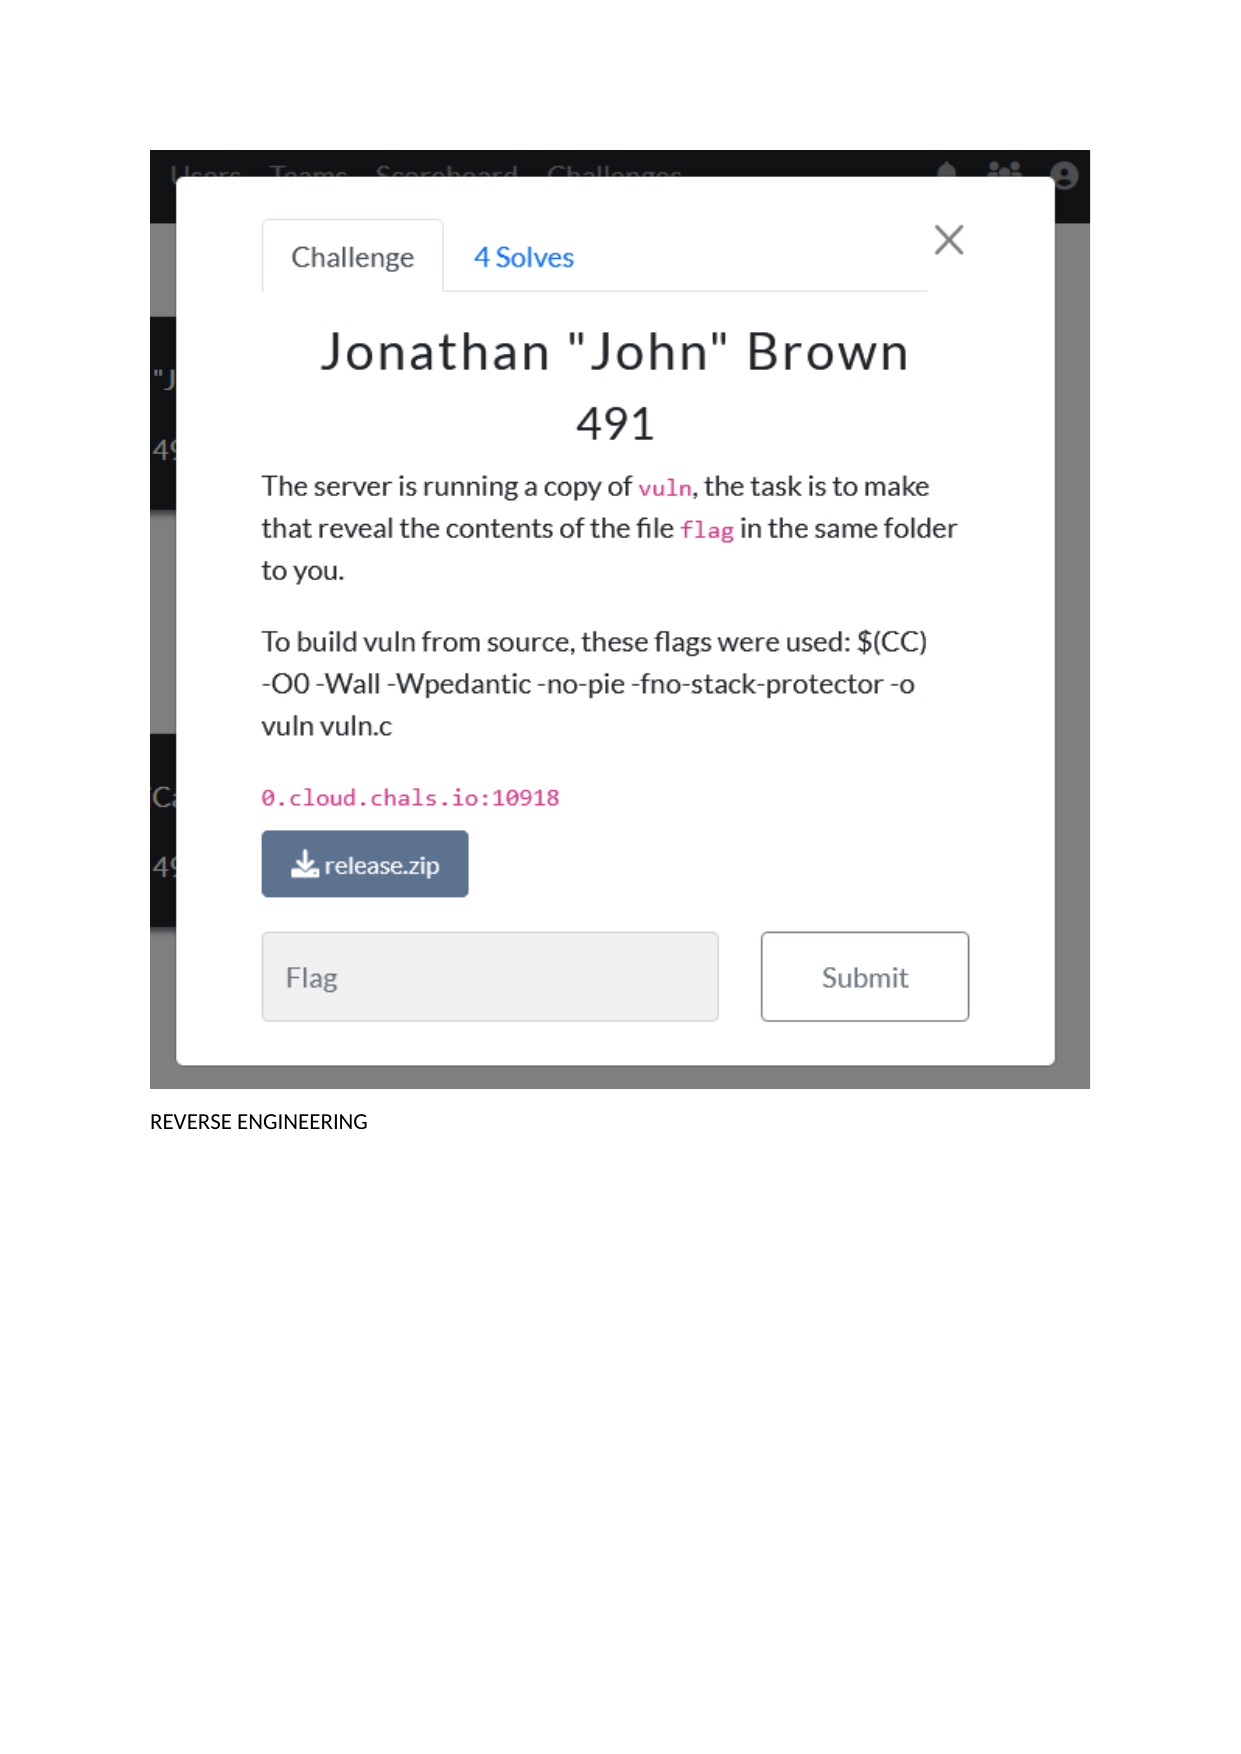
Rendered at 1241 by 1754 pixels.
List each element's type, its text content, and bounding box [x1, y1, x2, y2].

picture [150, 150, 1091, 1089]
text REVERSE ENGINEERING [150, 1107, 1090, 1136]
